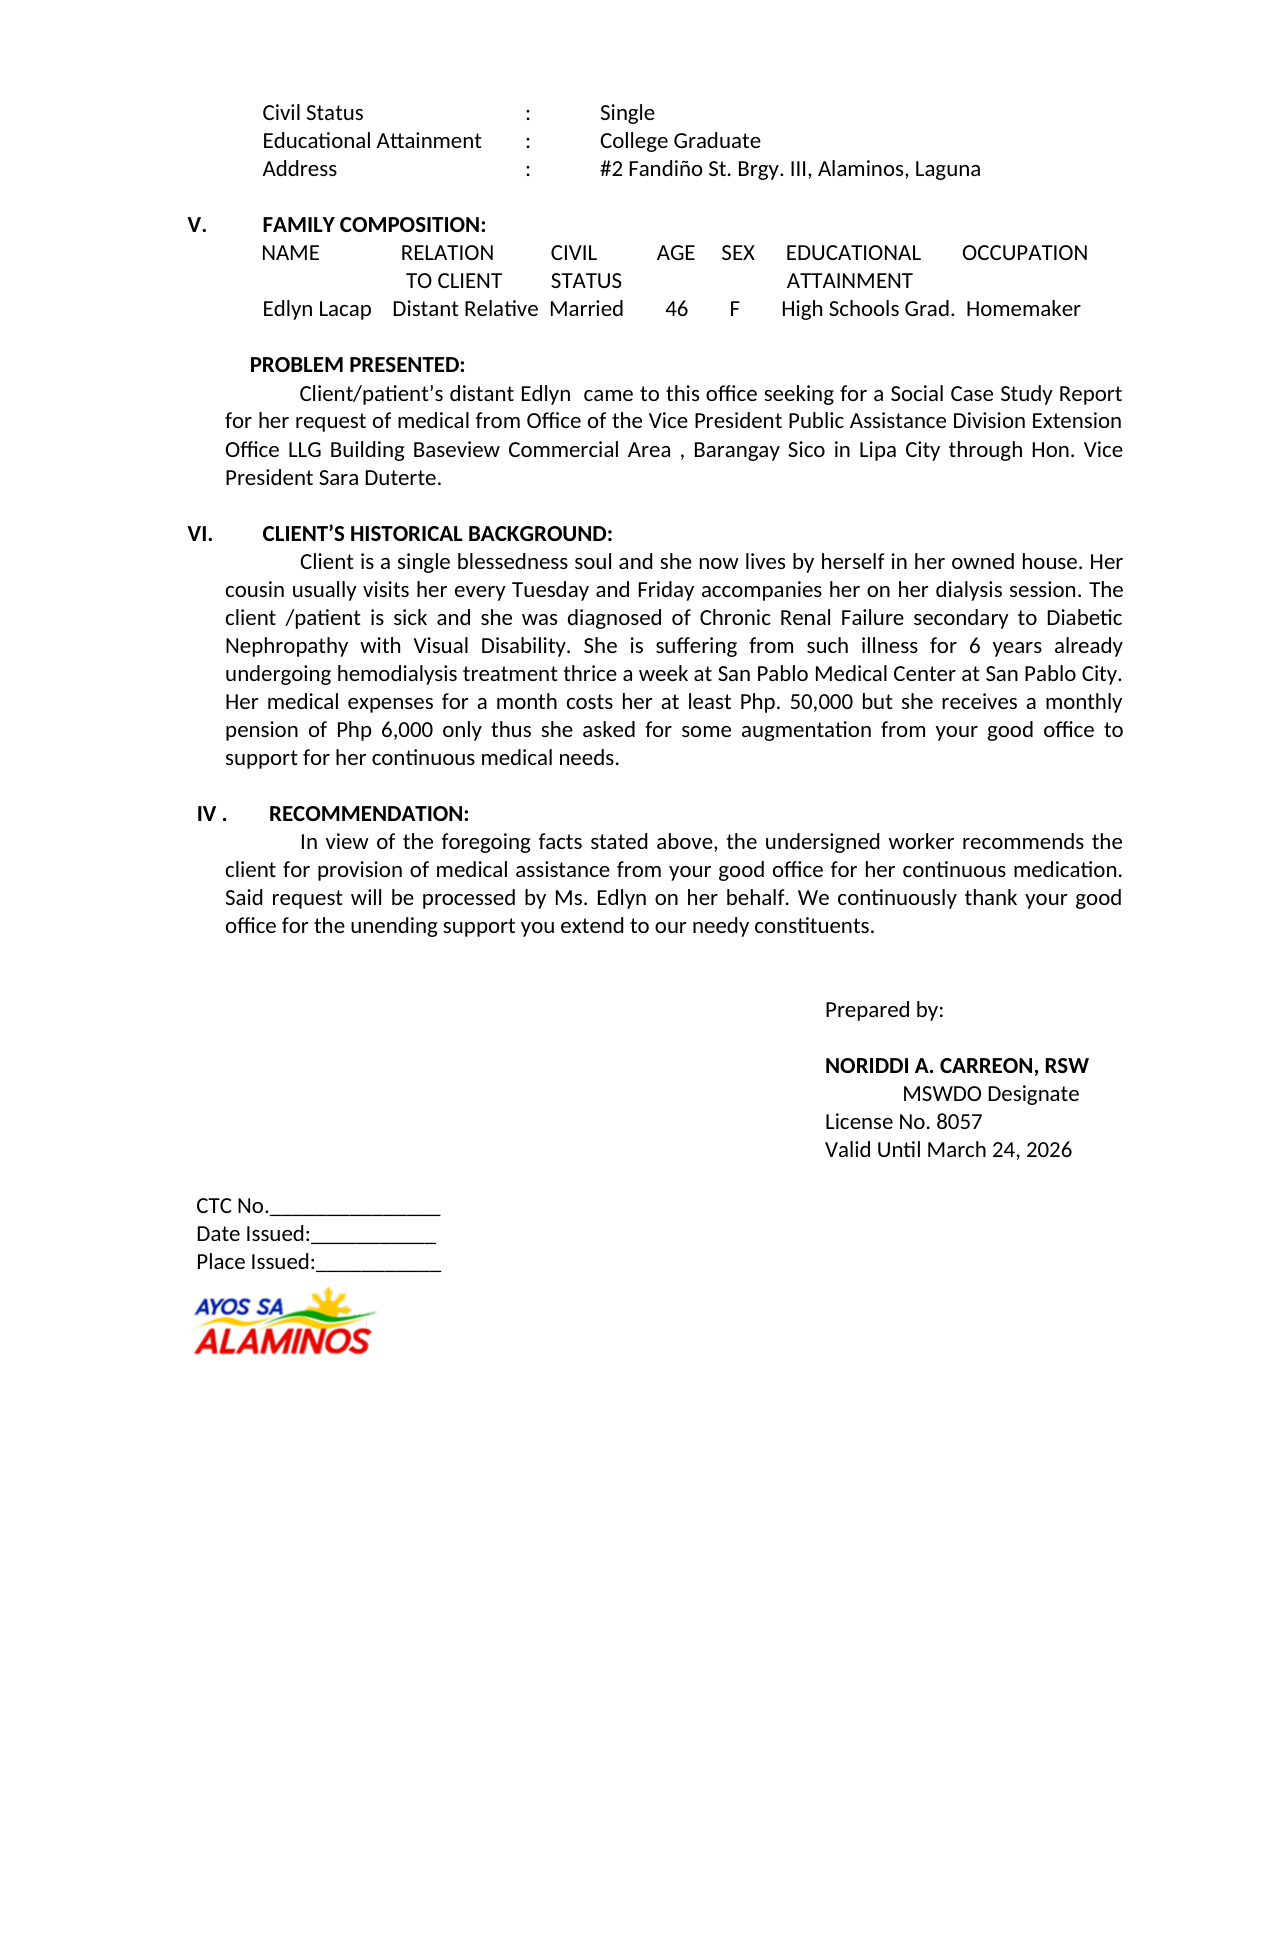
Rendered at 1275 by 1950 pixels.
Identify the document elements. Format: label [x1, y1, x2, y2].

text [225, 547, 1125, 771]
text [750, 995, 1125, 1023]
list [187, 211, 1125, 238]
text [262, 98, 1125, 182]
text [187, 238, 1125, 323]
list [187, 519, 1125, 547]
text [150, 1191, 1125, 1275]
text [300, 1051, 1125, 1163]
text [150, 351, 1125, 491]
picture [150, 1275, 417, 1372]
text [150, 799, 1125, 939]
